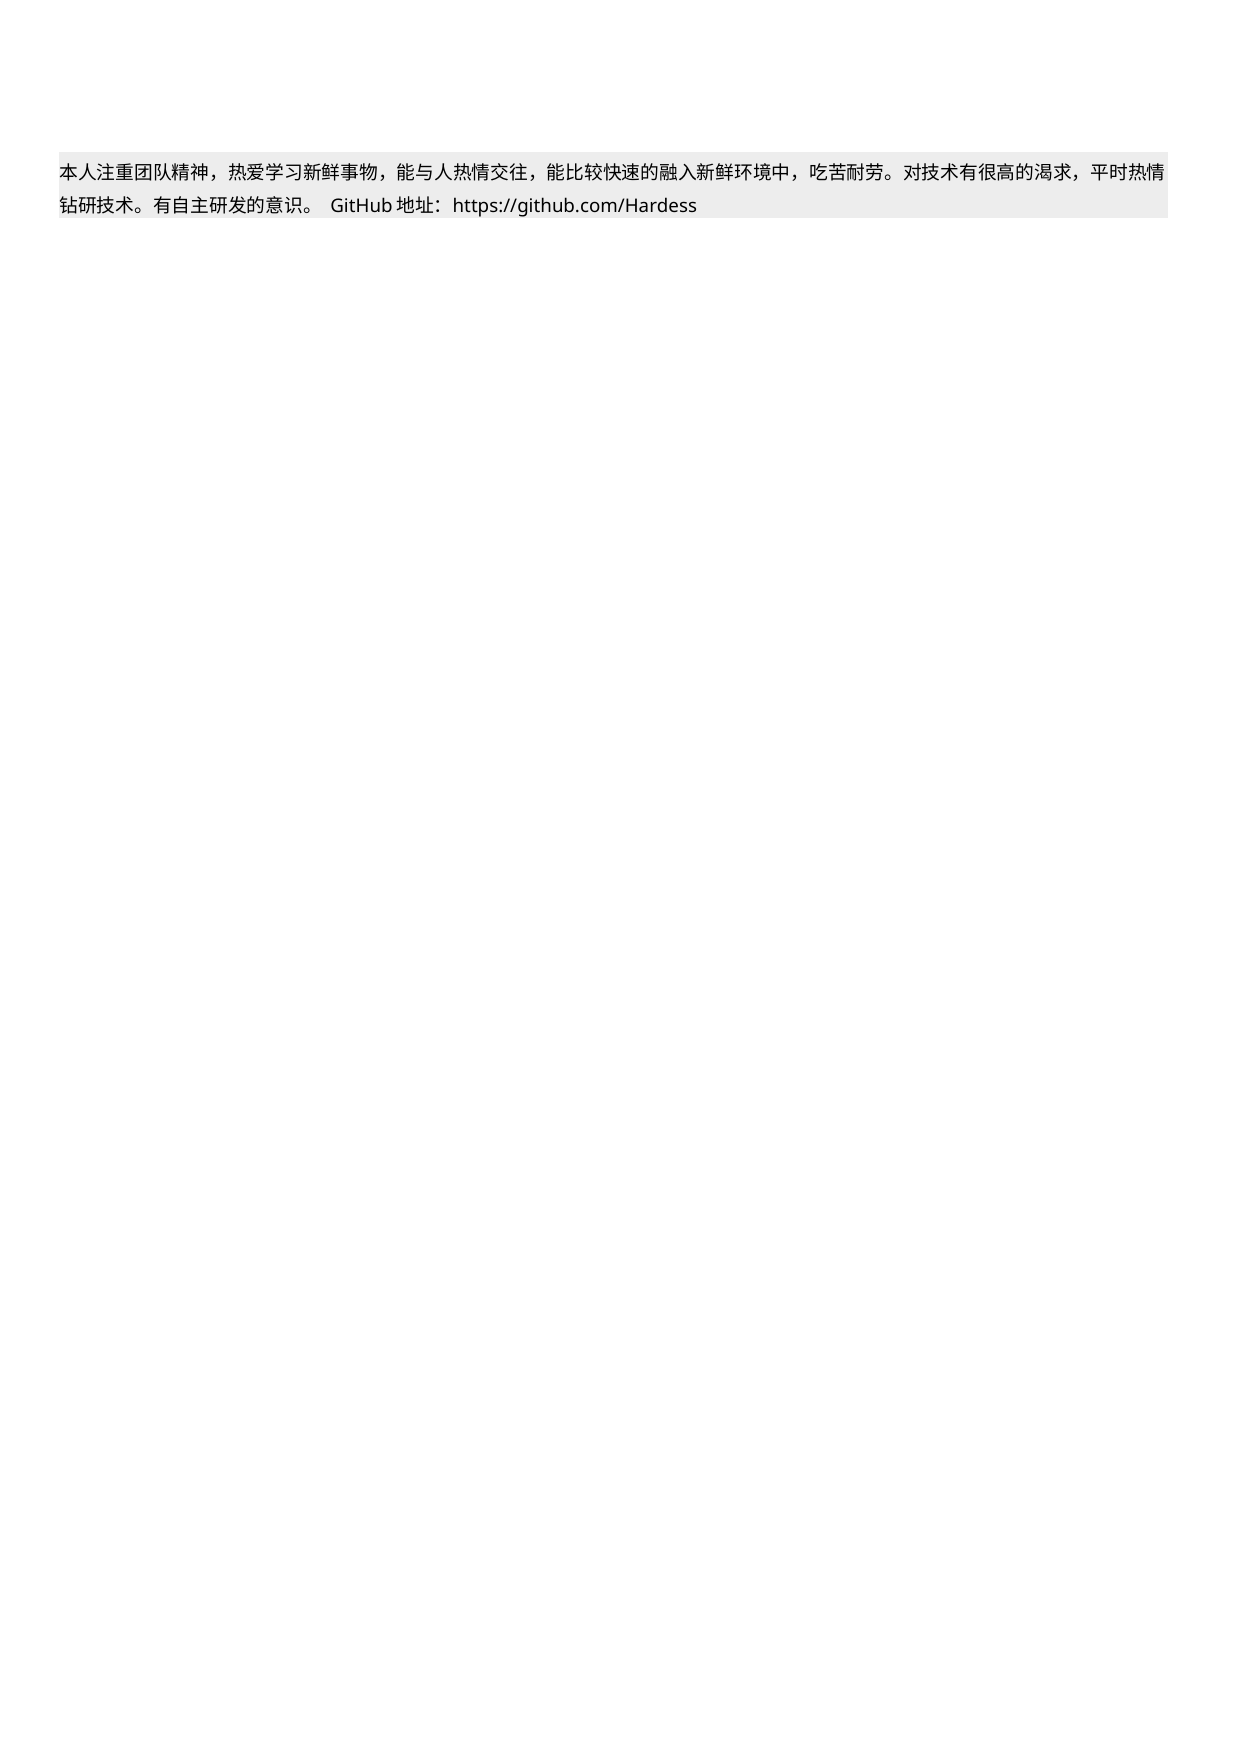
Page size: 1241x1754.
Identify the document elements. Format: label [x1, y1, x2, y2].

table_header [58, 150, 1183, 220]
